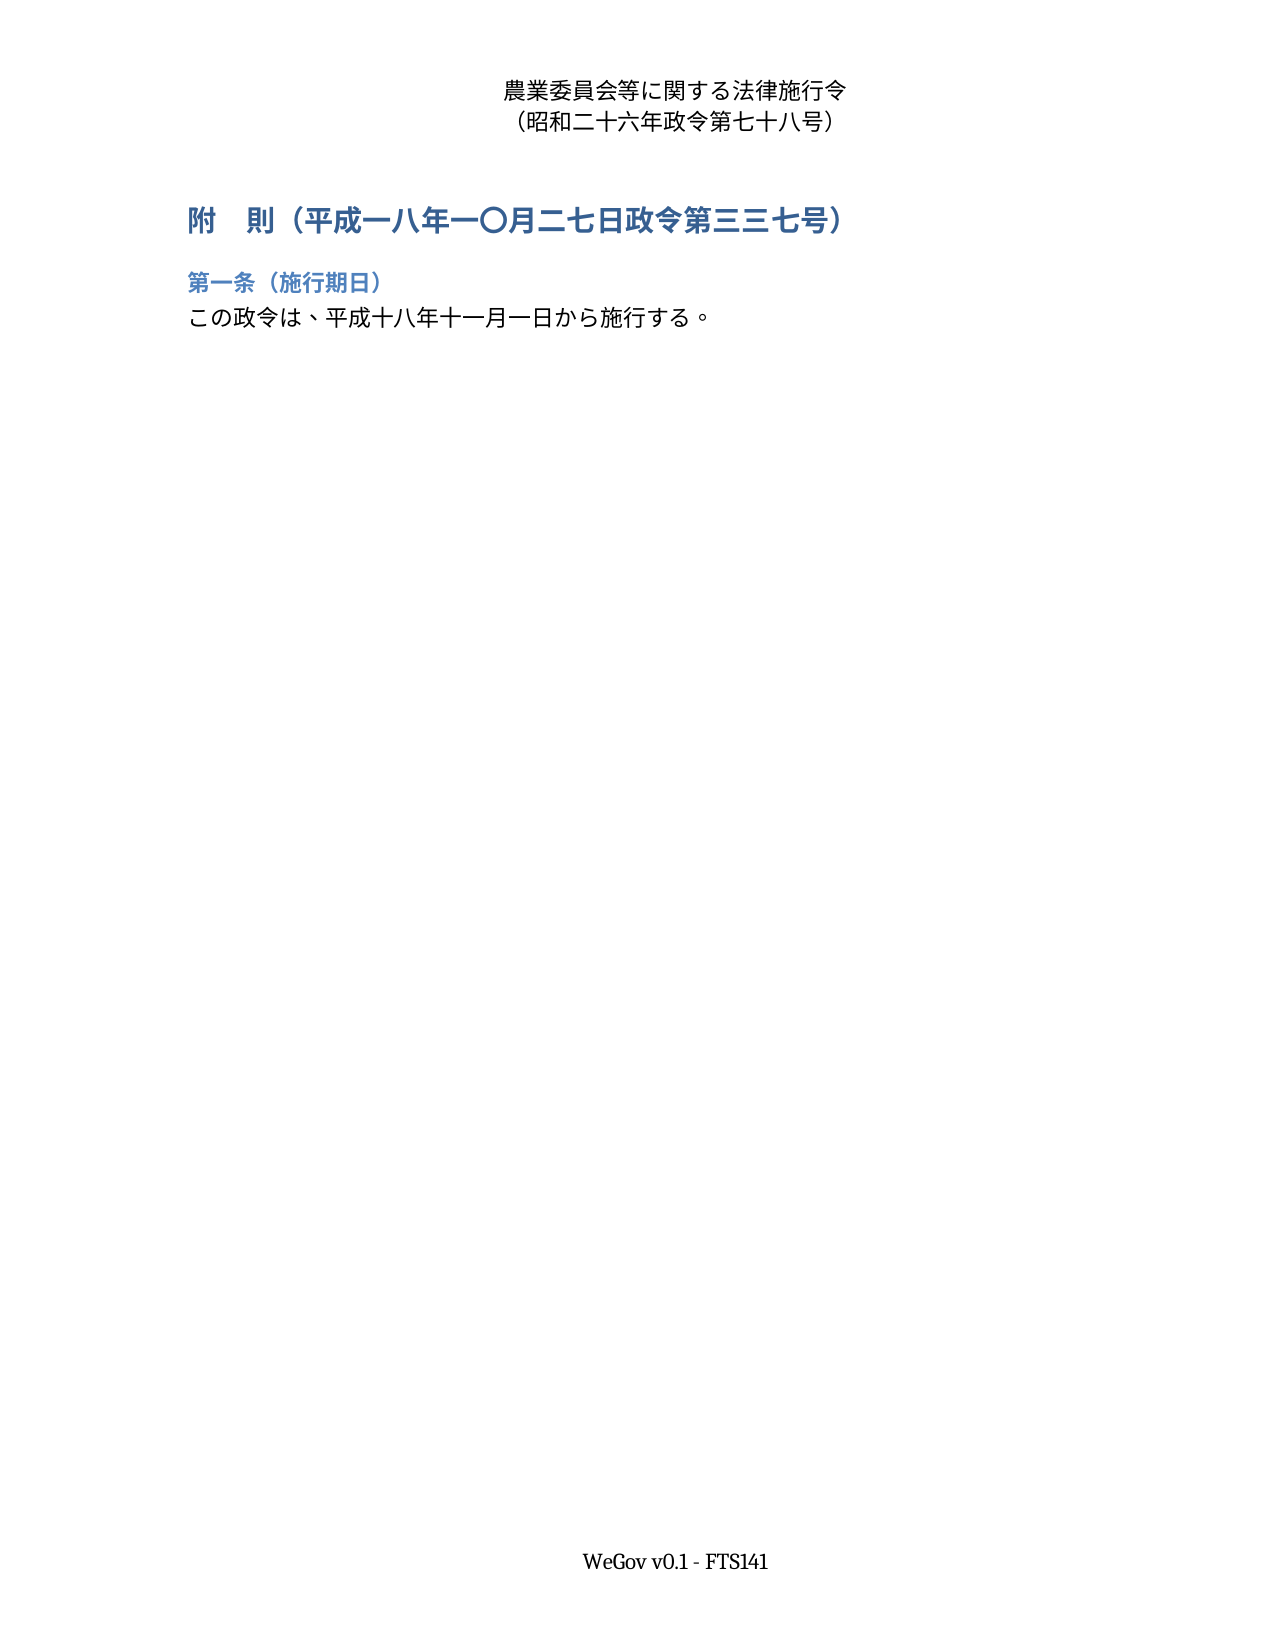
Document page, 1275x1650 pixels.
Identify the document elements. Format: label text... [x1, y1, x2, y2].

text この政令は、平成十八年十一月一日から施行する。 [187, 302, 1087, 334]
subtitle 第一条（施行期日） [187, 266, 1087, 298]
subtitle 附 則（平成一八年一〇月二七日政令第三三七号） [187, 200, 1087, 240]
